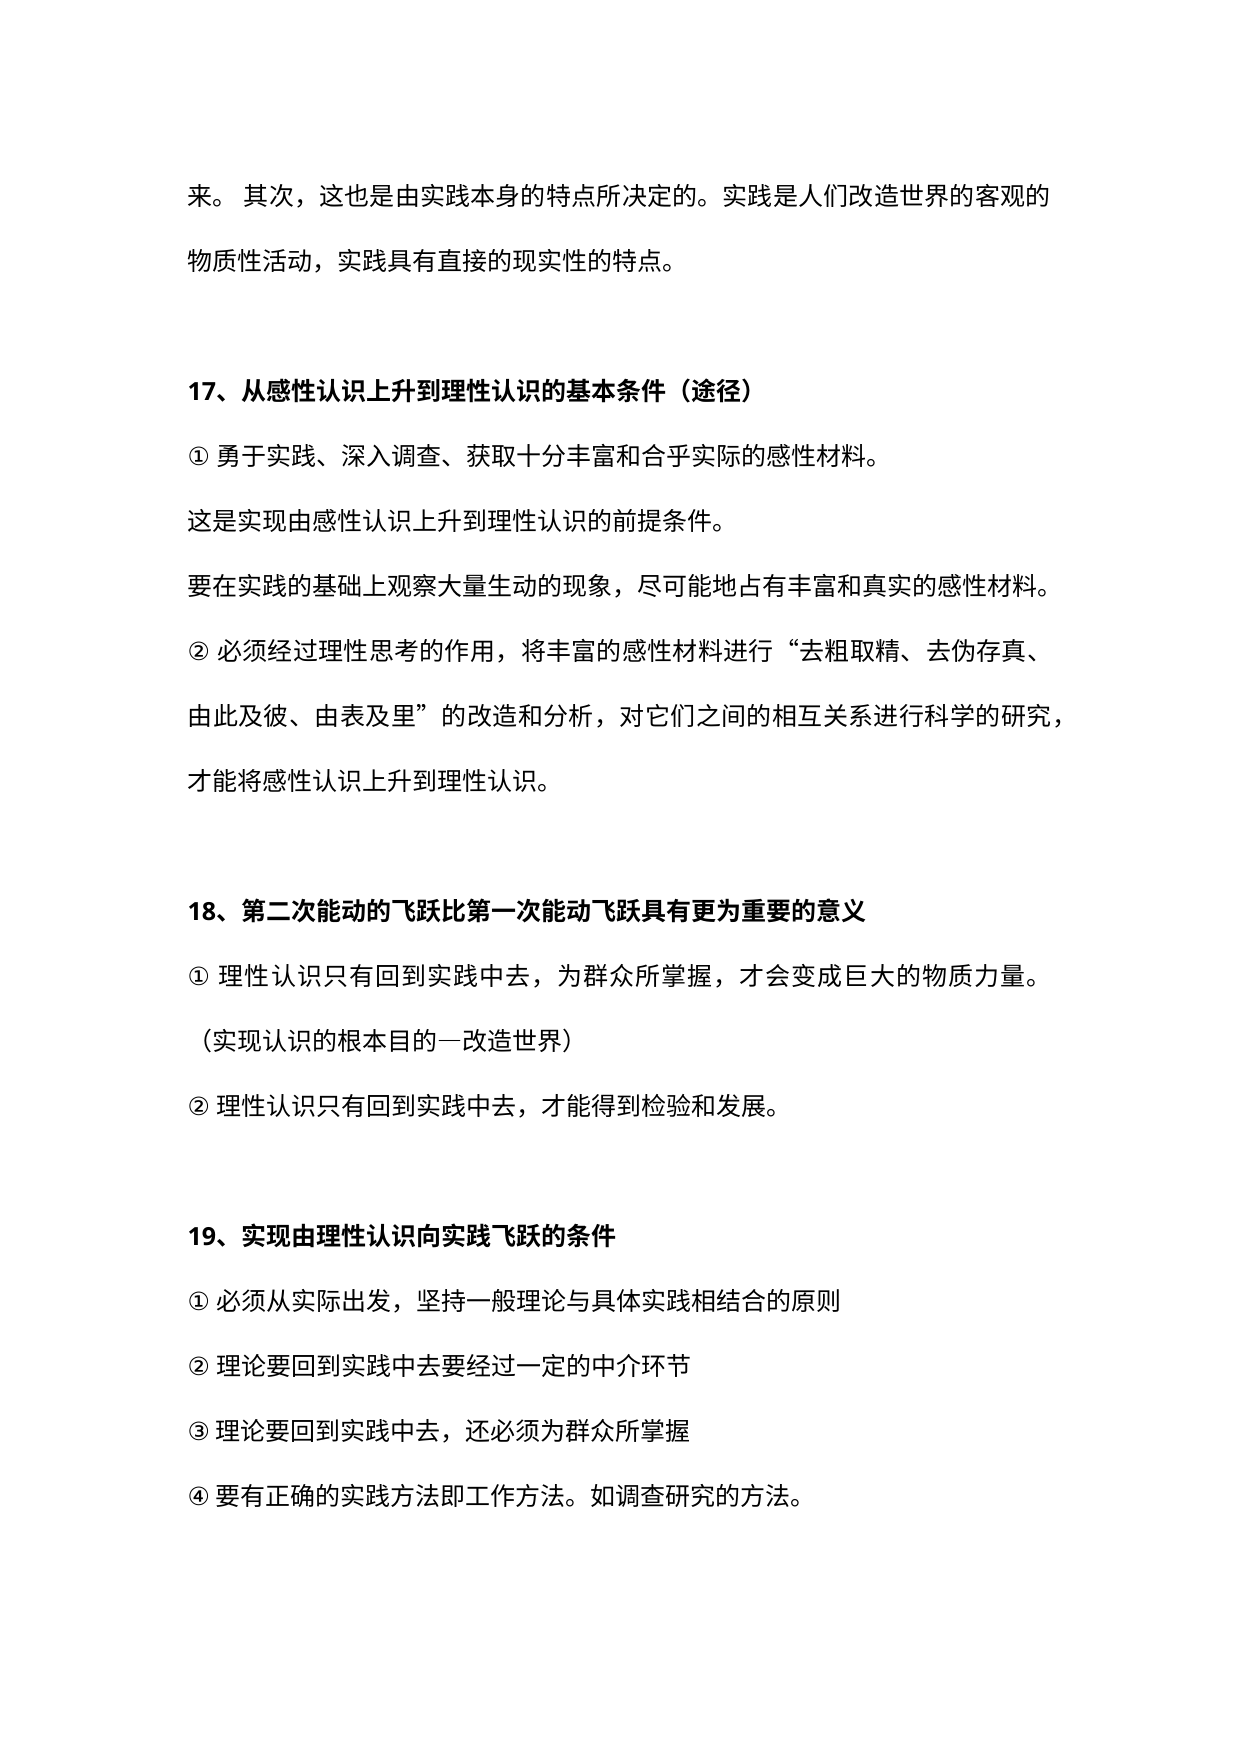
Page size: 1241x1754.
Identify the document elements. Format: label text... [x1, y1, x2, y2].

text ② 理论要回到实践中去要经过一定的中介环节 [187, 1332, 1053, 1397]
text ③理论要回到实践中去，还必须为群众所掌握 [187, 1397, 1053, 1462]
text 19、实现由理性认识向实践飞跃的条件 [187, 1202, 1053, 1267]
text 这是实现由感性认识上升到理性认识的前提条件。 [187, 487, 1053, 552]
text ④要有正确的实践方法即工作方法。如调查研究的方法。 [187, 1462, 1053, 1527]
text ① 必须从实际出发，坚持一般理论与具体实践相结合的原则 [187, 1267, 1053, 1332]
text ① 理性认识只有回到实践中去，为群众所掌握，才会变成巨大的物质力量。（实现认识的根本目的—改造世界） [187, 942, 1053, 1072]
text 要在实践的基础上观察大量生动的现象，尽可能地占有丰富和真实的感性材料。 [187, 552, 1053, 617]
text ② 必须经过理性思考的作用，将丰富的感性材料进行“去粗取精、去伪存真、由此及彼、由表及里”的改造和分析，对它们之间的相互关系进行科学的研究，才能将感性认识上升到理性认识。 [187, 617, 1053, 812]
text ② 理性认识只有回到实践中去，才能得到检验和发展。 [187, 1072, 1053, 1137]
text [187, 162, 1053, 292]
text 18、第二次能动的飞跃比第一次能动飞跃具有更为重要的意义 [187, 877, 1053, 942]
text 17、从感性认识上升到理性认识的基本条件（途径） [187, 357, 1053, 422]
text ① 勇于实践、深入调查、获取十分丰富和合乎实际的感性材料。 [187, 422, 1053, 487]
